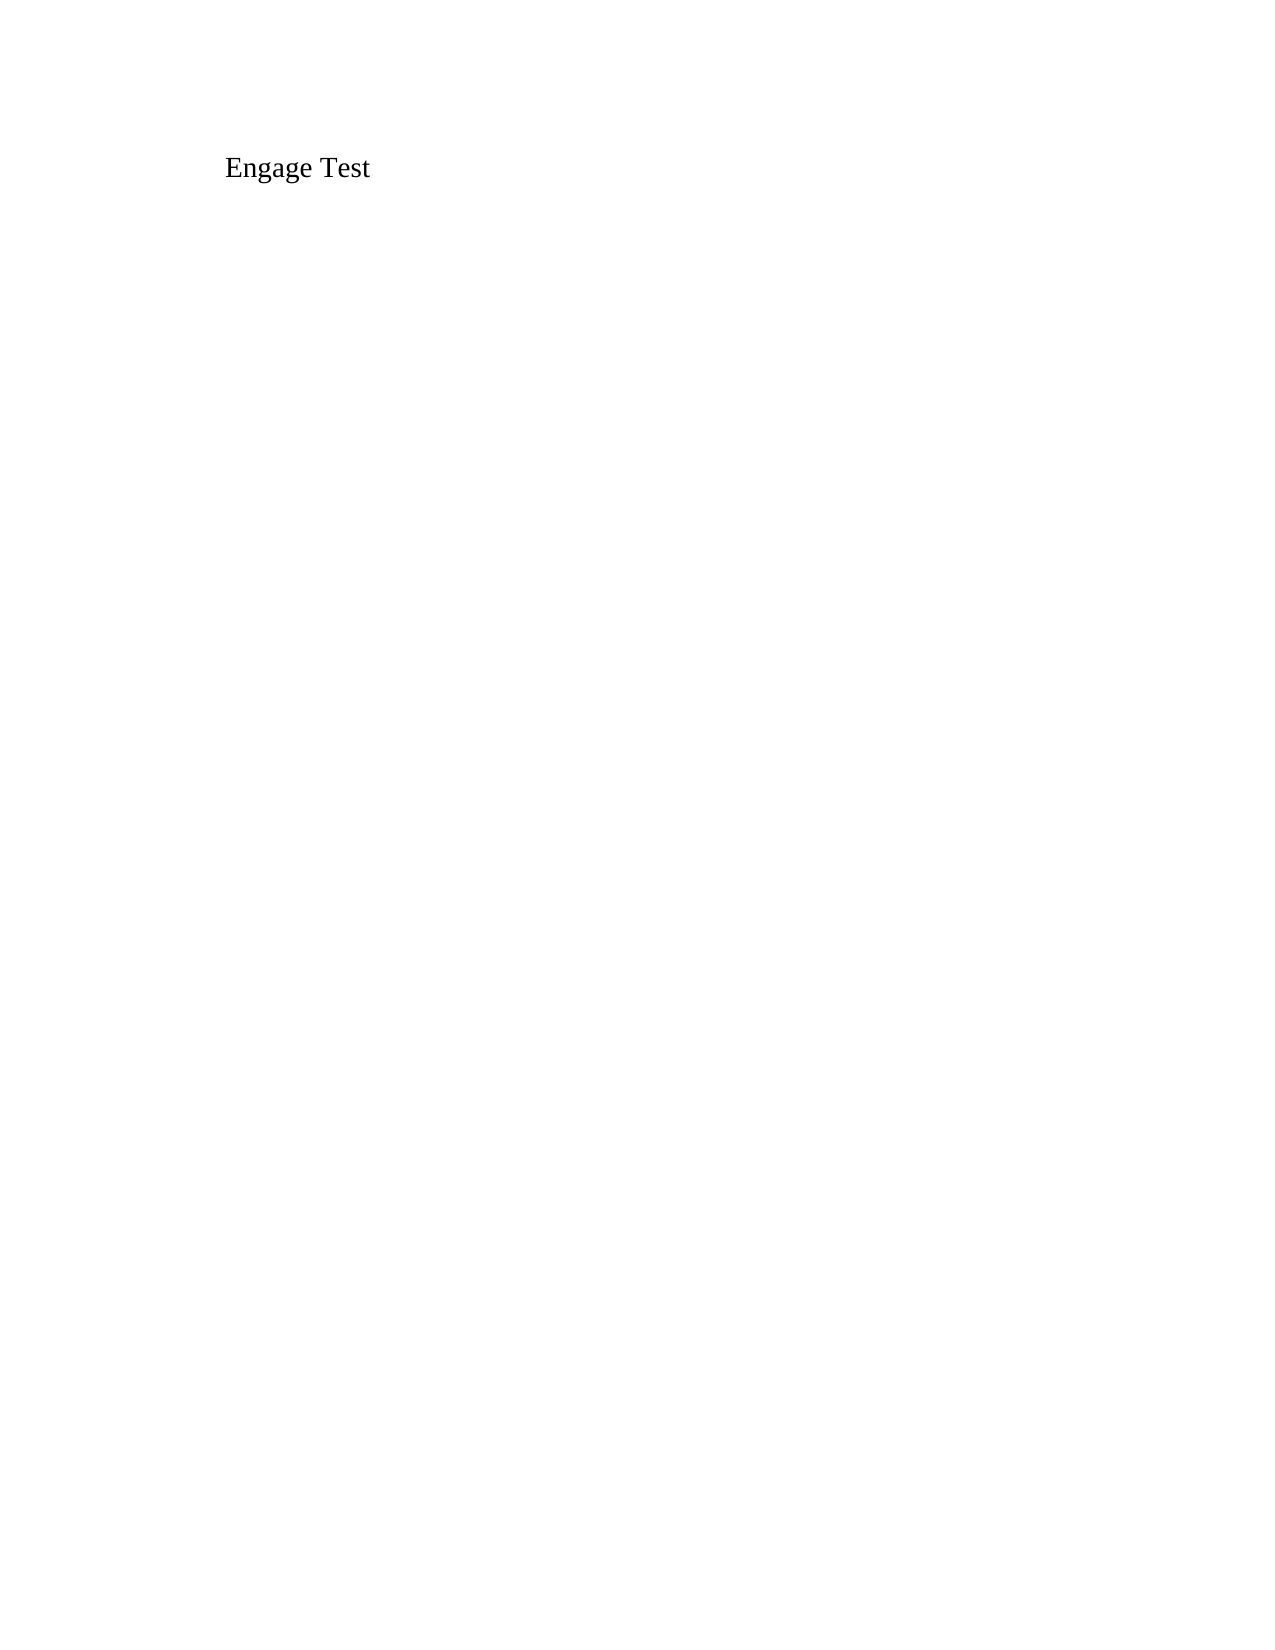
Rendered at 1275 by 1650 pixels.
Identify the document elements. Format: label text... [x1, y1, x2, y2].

text Engage Test [225, 150, 1125, 183]
